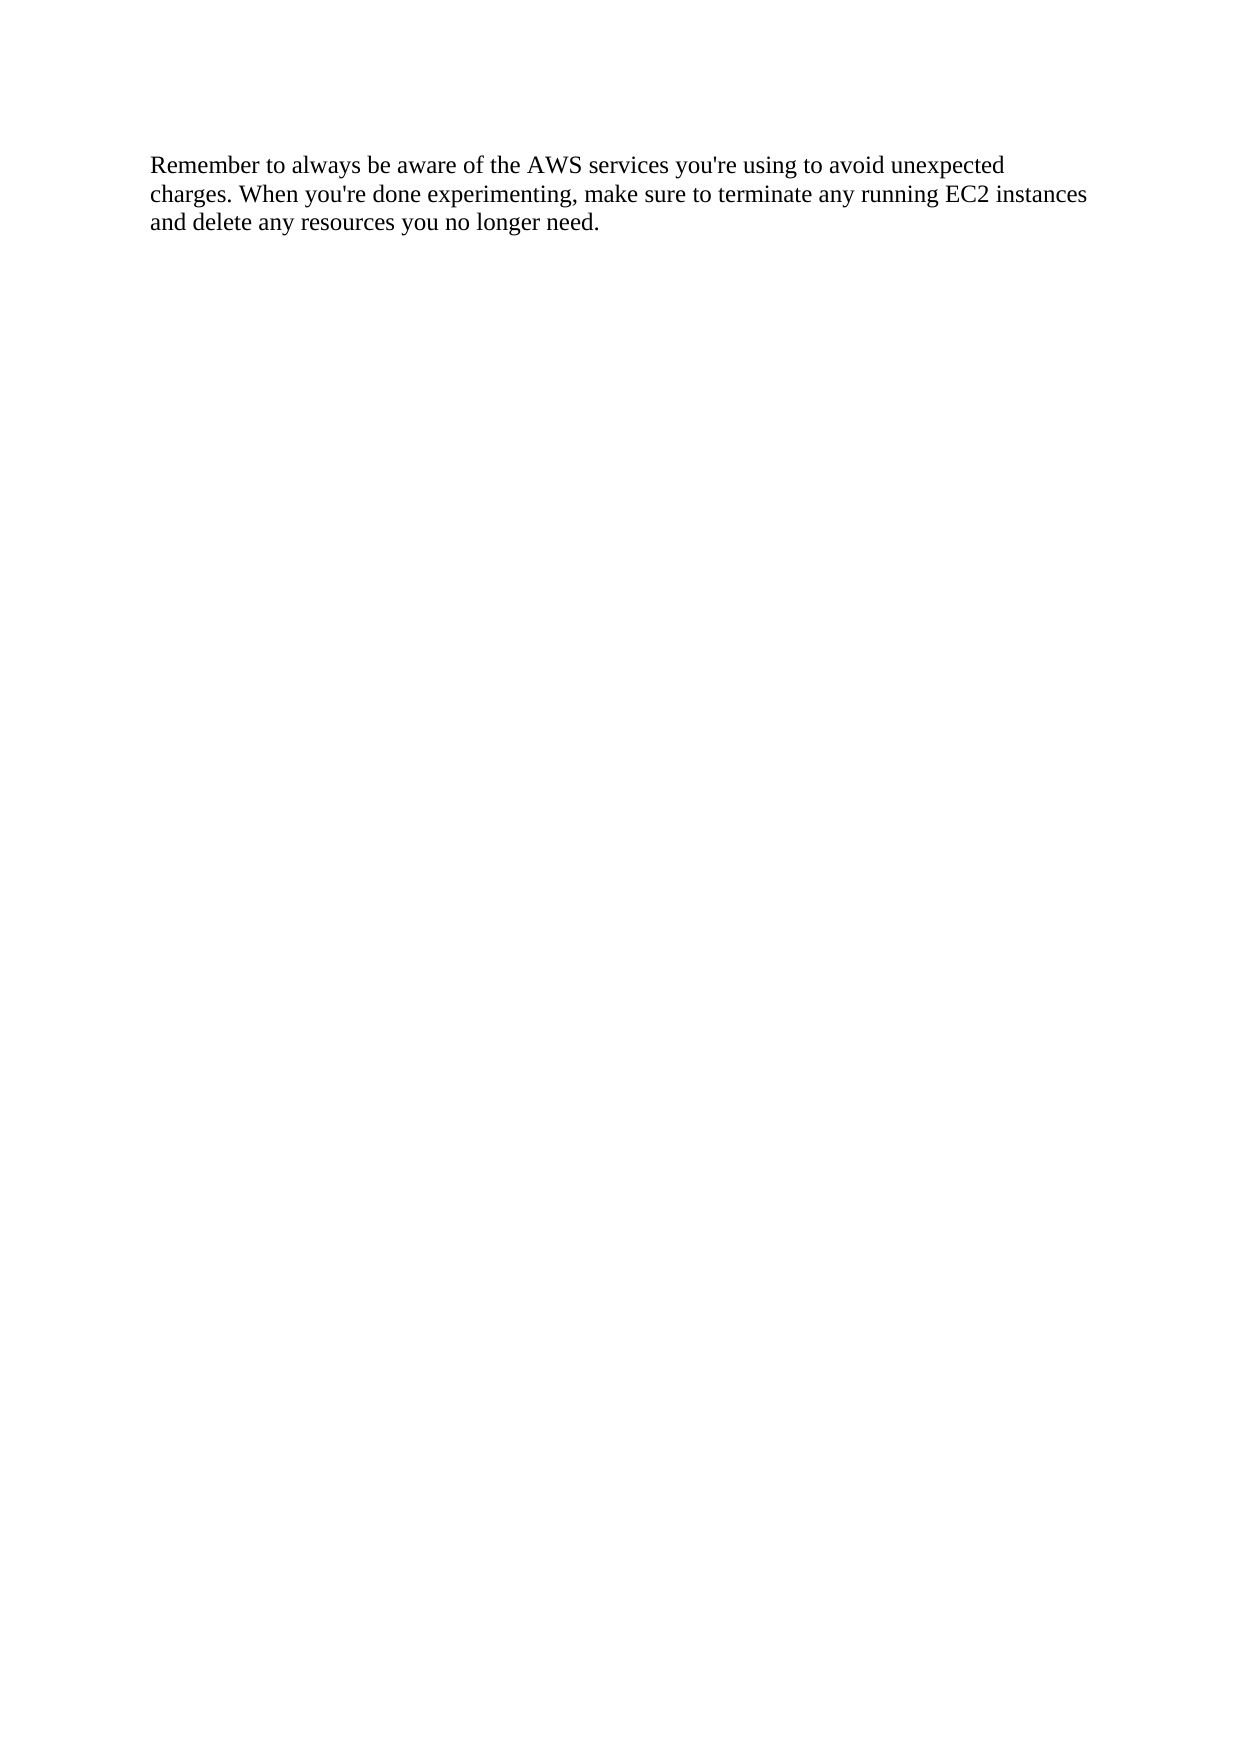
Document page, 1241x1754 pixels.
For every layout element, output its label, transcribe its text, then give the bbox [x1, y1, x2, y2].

text Remember to always be aware of the AWS services you're using to avoid unexpected charges. When you're done experimenting, make sure to terminate any running EC2 instances and delete any resources you no longer need. [150, 150, 1090, 236]
